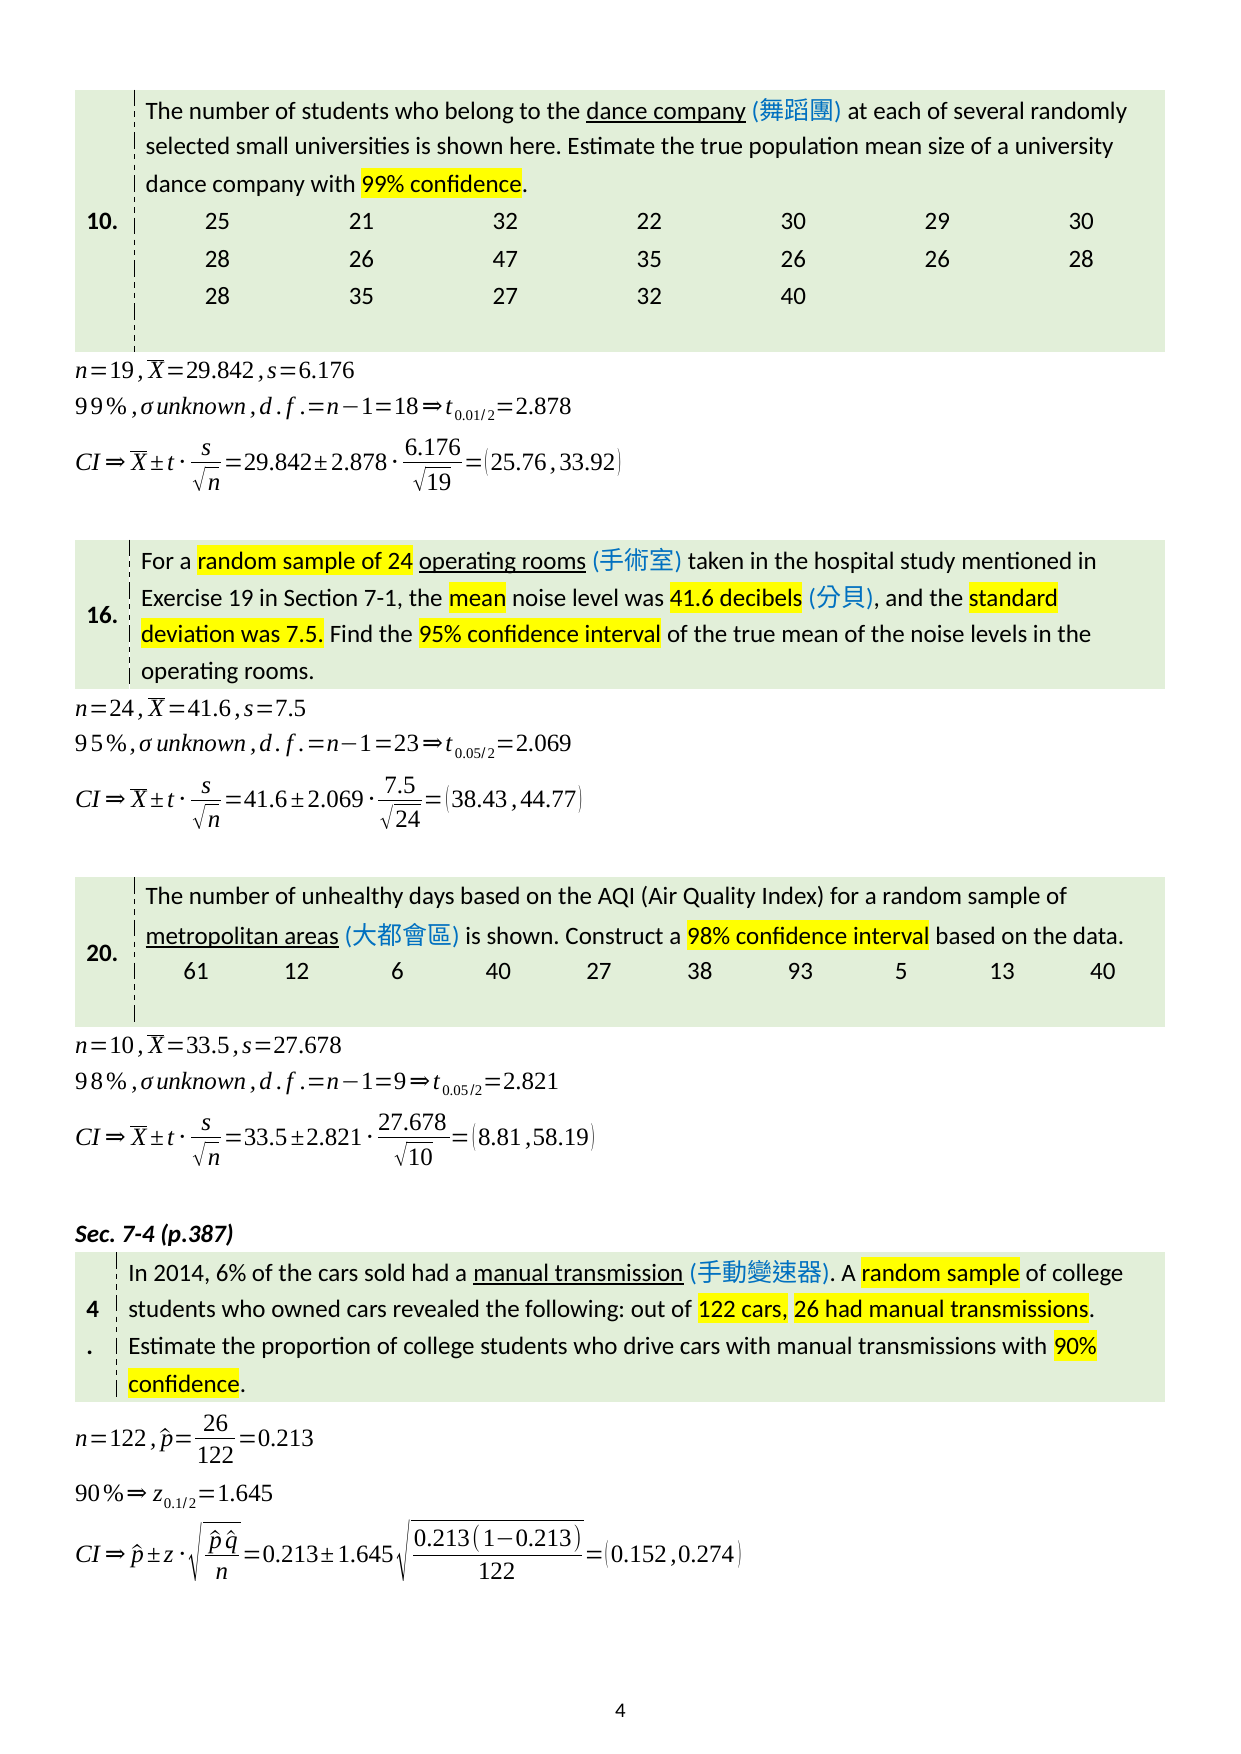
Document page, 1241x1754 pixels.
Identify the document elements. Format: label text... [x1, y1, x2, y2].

table_header 10. [75, 90, 134, 352]
table_header In 2014, 6% of the cars sold had a manual transmission (手動變速器). A random sample of college students who owned cars revealed the following: out of 122 cars, 26 had manual transmissions. Estimate the proportion of college students who drive cars with manual transmissions with 90% confidence. [117, 1252, 1165, 1402]
table_header For a random sample of 24 operating rooms (手術室) taken in the hospital study mentioned in Exercise 19 in Section 7-1, the mean noise level was 41.6 decibels (分貝), and the standard deviation was 7.5. Find the 95% confidence interval of the true mean of the noise levels in the operating rooms. [130, 540, 1165, 689]
table_header 20. [75, 877, 134, 1027]
table_header 4. [75, 1252, 117, 1402]
text Sec. 7-4 (p.387) [75, 1214, 1165, 1252]
table_header 16. [75, 540, 129, 689]
table_header The number of students who belong to the dance company (舞蹈團) at each of several randomly selected small universities is shown here. Estimate the true population mean size of a university dance company with 99% confidence. [134, 90, 1165, 352]
table_header The number of unhealthy days based on the AQI (Air Quality Index) for a random sample of metropolitan areas (大都會區) is shown. Construct a 98% confidence interval based on the data. [134, 877, 1165, 1027]
